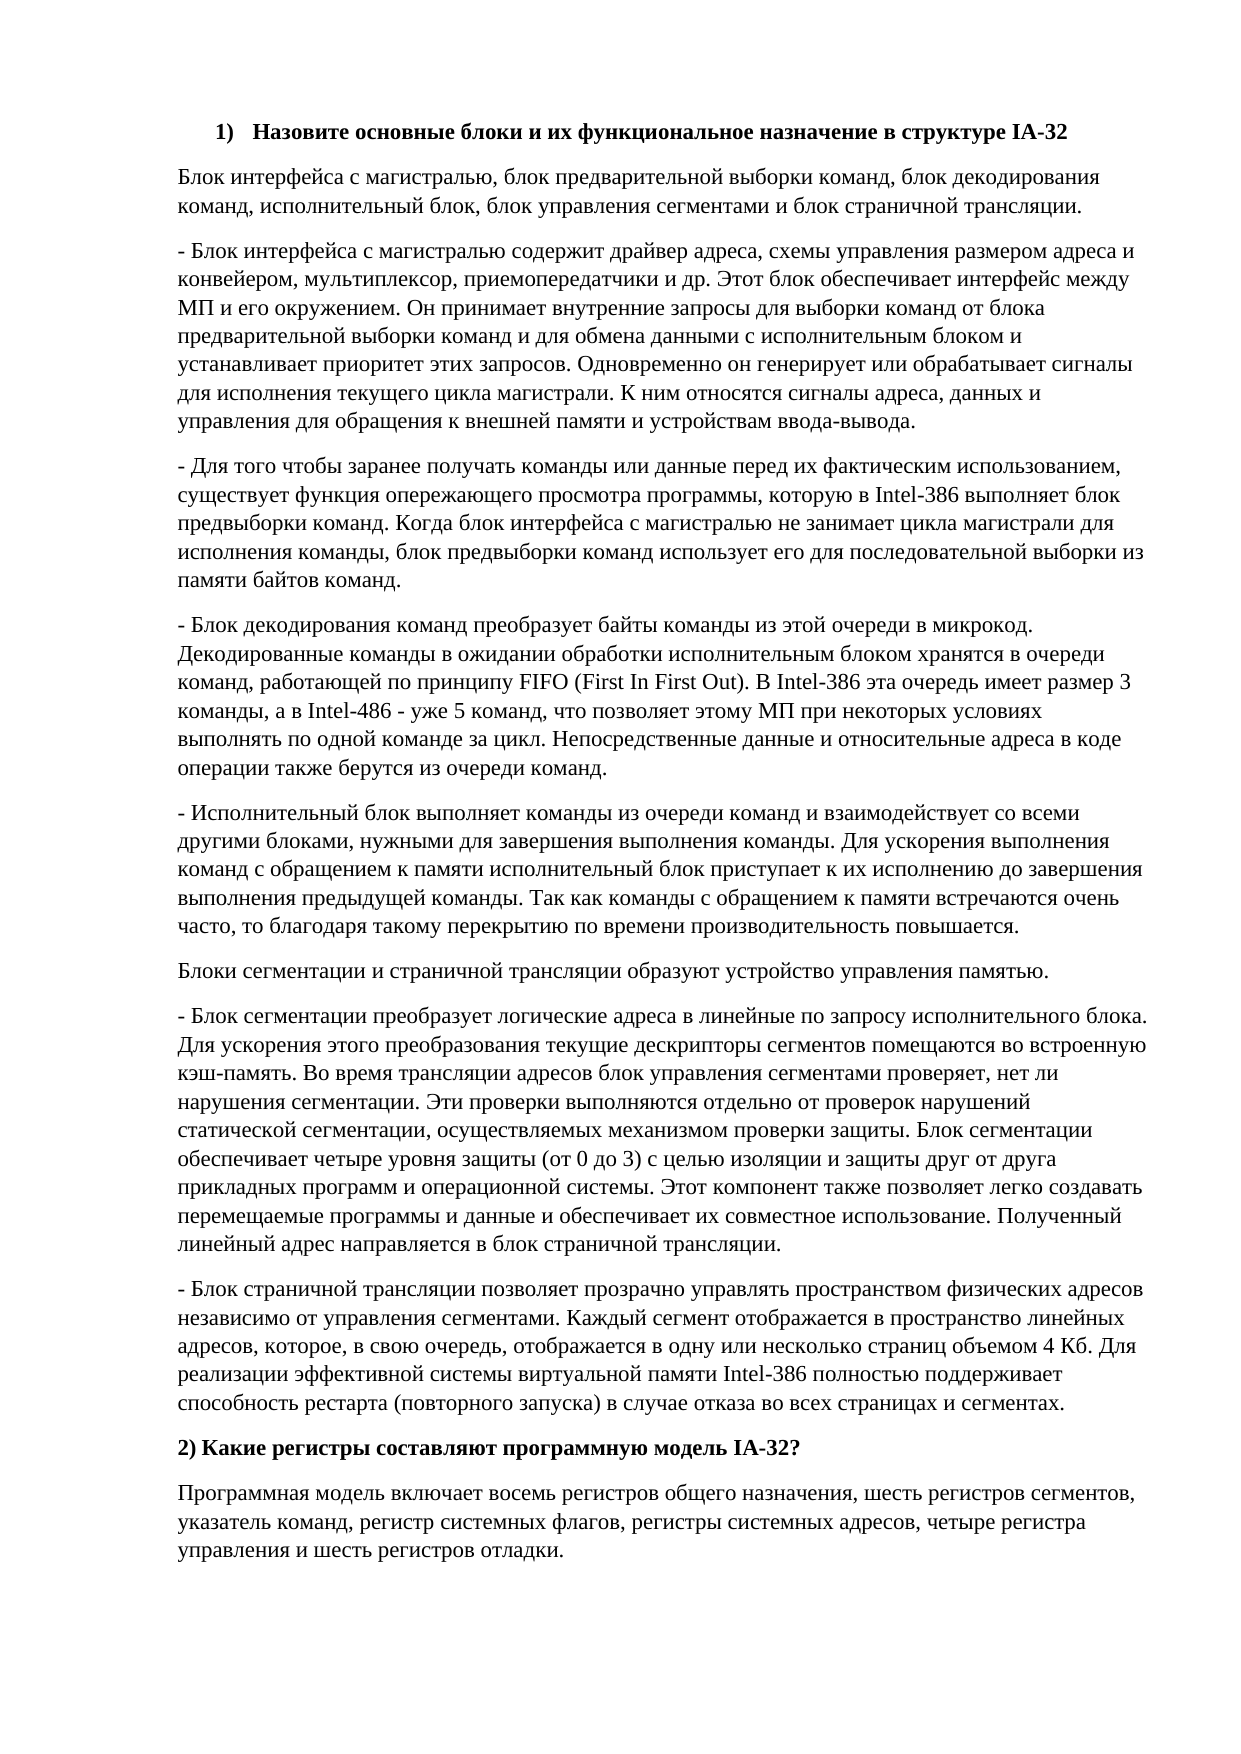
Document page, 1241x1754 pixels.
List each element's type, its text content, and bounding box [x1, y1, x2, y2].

text 2) Какие регистры составляют программную модель IA-32? [177, 1434, 1152, 1460]
text - Блок сегментации преобразует логические адреса в линейные по запросу исполнительного блока. Для ускорения этого преобразования текущие дескрипторы сегментов помещаются во встроенную кэш-память. Во время трансляции адресов блок управления сегментами проверяет, нет ли нарушения сегментации. Эти проверки выполняются отдельно от проверок нарушений статической сегментации, осуществляемых механизмом проверки защиты. Блок сегментации обеспечивает четыре уровня защиты (от 0 до 3) с целью изоляции и защиты друг от друга прикладных программ и операционной системы. Этот компонент также позволяет легко создавать перемещаемые программы и данные и обеспечивает их совместное использование. Полученный линейный адрес направляется в блок страничной трансляции. [177, 1003, 1152, 1256]
text - Блок страничной трансляции позволяет прозрачно управлять пространством физических адресов независимо от управления сегментами. Каждый сегмент отображается в пространство линейных адресов, которое, в свою очередь, отображается в одну или несколько страниц объемом 4 Кб. Для реализации эффективной системы виртуальной памяти Intel-386 полностью поддерживает способность рестарта (повторного запуска) в случае отказа во всех страницах и сегментах. [177, 1275, 1152, 1415]
text - Для того чтобы заранее получать команды или данные перед их фактическим использованием, существует функция опережающего просмотра программы, которую в Intel-386 выполняет блок предвыборки команд. Когда блок интерфейса с магистралью не занимает цикла магистрали для исполнения команды, блок предвыборки команд использует его для последовательной выборки из памяти байтов команд. [177, 452, 1152, 593]
text Блок интерфейса с магистралью, блок предварительной выборки команд, блок декодирования команд, исполнительный блок, блок управления сегментами и блок страничной трансляции. [177, 163, 1152, 218]
text Блоки сегментации и страничной трансляции образуют устройство управления памятью. [177, 957, 1152, 984]
text - Исполнительный блок выполняет команды из очереди команд и взаимодействует со всеми другими блоками, нужными для завершения выполнения команды. Для ускорения выполнения команд с обращением к памяти исполнительный блок приступает к их исполнению до завершения выполнения предыдущей команды. Так как команды с обращением к памяти встречаются очень часто, то благодаря такому перекрытию по времени производительность повышается. [177, 799, 1152, 939]
text - Блок интерфейса с магистралью содержит драйвер адреса, схемы управления размером адреса и конвейером, мультиплексор, приемопередатчики и др. Этот блок обеспечивает интерфейс между МП и его окружением. Он принимает внутренние запросы для выборки команд от блока предварительной выборки команд и для обмена данными с исполнительным блоком и устанавливает приоритет этих запросов. Одновременно он генерирует или обрабатывает сигналы для исполнения текущего цикла магистрали. К ним относятся сигналы адреса, данных и управления для обращения к внешней памяти и устройствам ввода-вывода. [177, 237, 1152, 434]
text Программная модель включает восемь регистров общего назначения, шесть регистров сегментов, указатель команд, регистр системных флагов, регистры системных адресов, четыре регистра управления и шесть регистров отладки. [177, 1479, 1152, 1562]
list Назовите основные блоки и их функциональное назначение в структуре IA-32 [215, 118, 1152, 144]
text - Блок декодирования команд преобразует байты команды из этой очереди в микрокод. Декодированные команды в ожидании обработки исполнительным блоком хранятся в очереди команд, работающей по принципу FIFO (First In First Out). В Intel-386 эта очередь имеет размер 3 команды, а в Intel-486 - уже 5 команд, что позволяет этому МП при некоторых условиях выполнять по одной команде за цикл. Непосредственные данные и относительные адреса в коде операции также берутся из очереди команд. [177, 611, 1152, 780]
